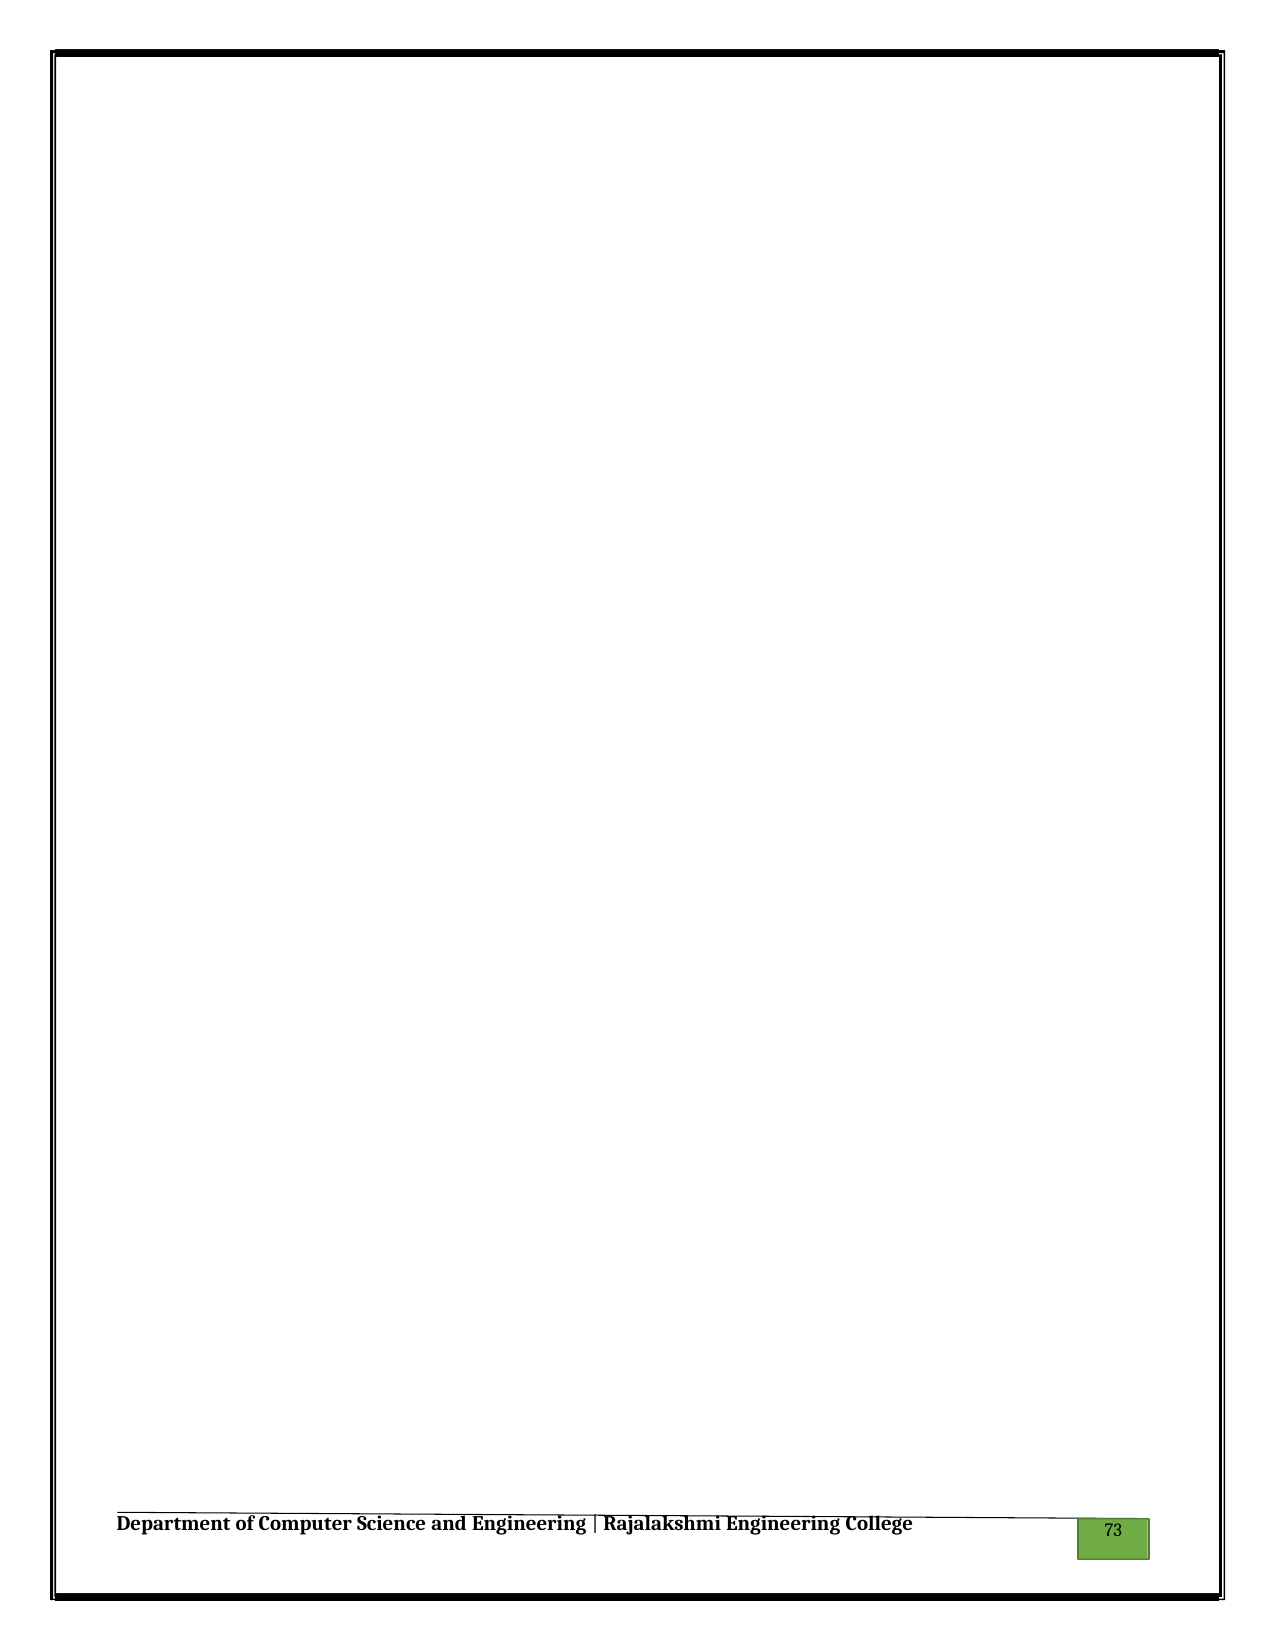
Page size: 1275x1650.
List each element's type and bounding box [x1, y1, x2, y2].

picture [56, 1595, 1218, 1600]
picture [56, 51, 1218, 56]
